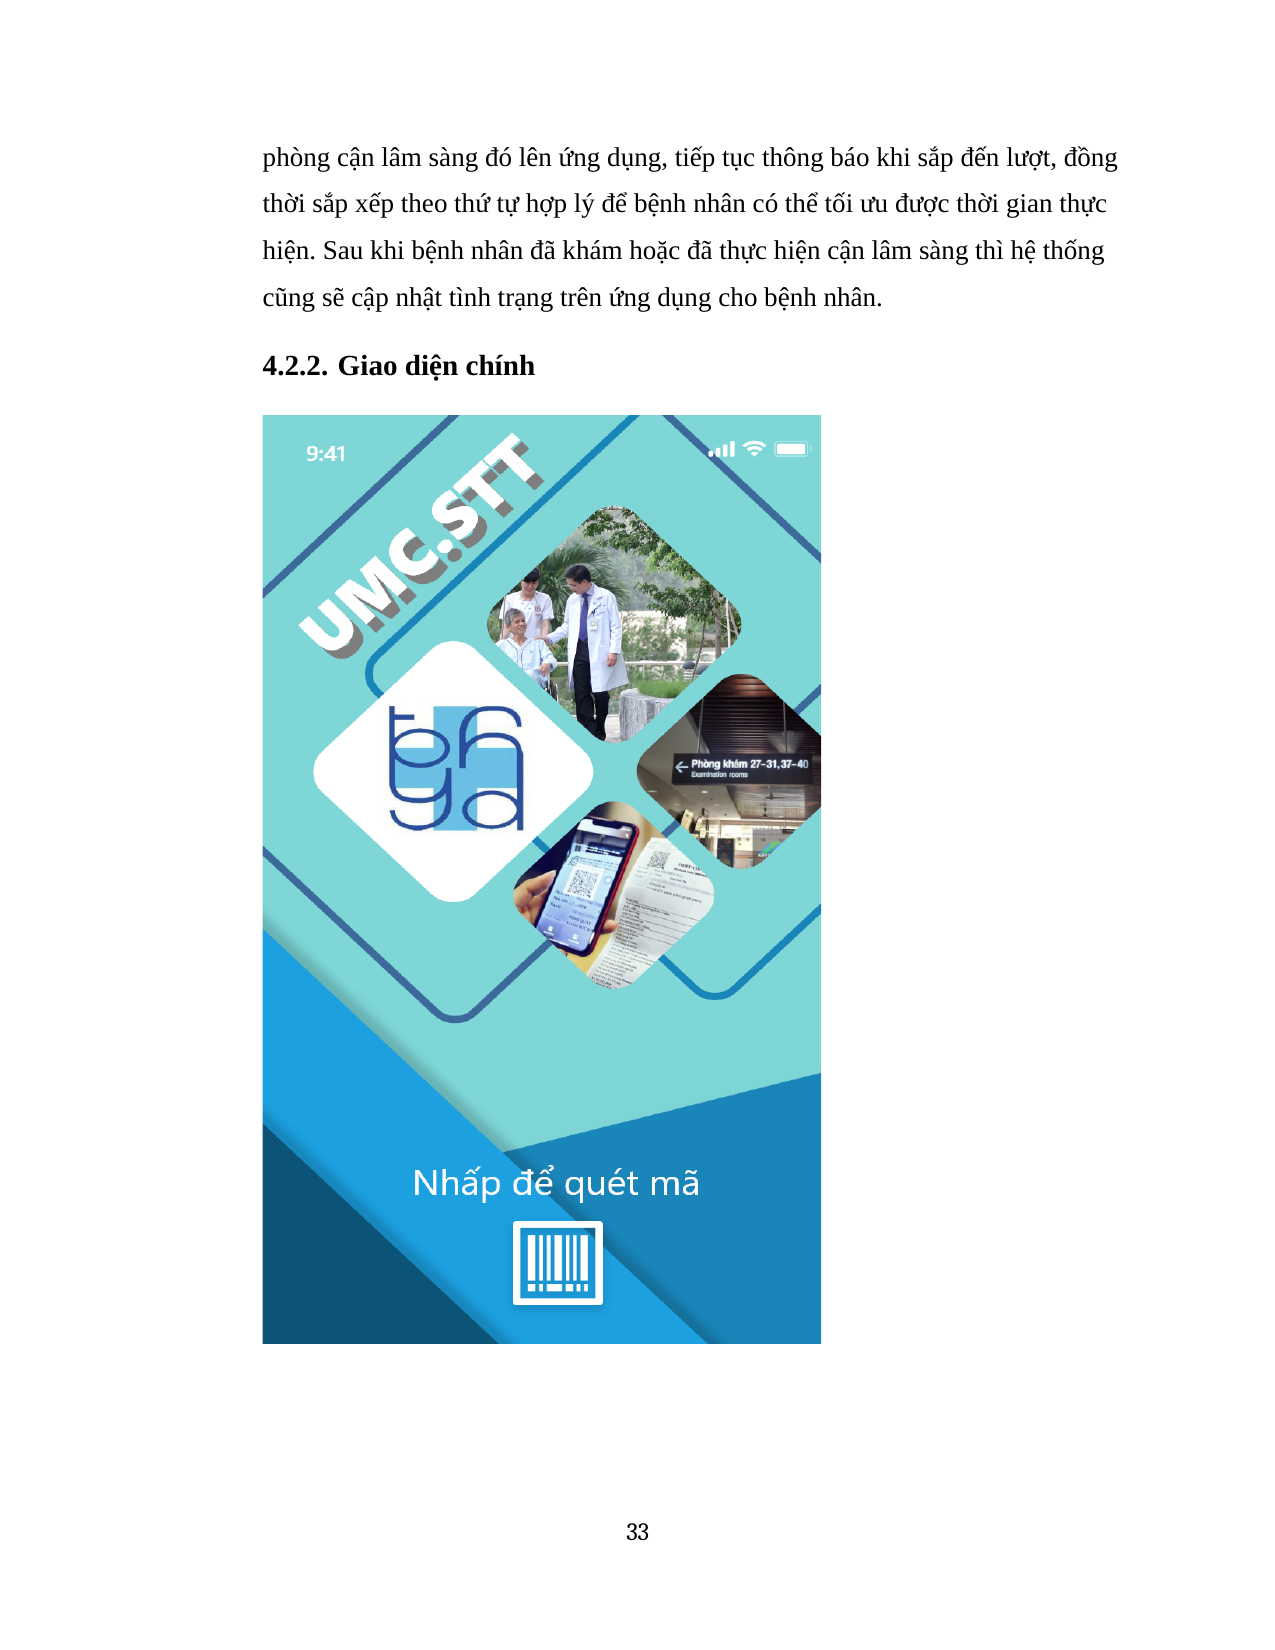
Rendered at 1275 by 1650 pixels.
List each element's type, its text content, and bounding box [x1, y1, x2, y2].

subtitle Giao diện chính [262, 348, 1125, 382]
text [262, 141, 1125, 312]
picture [262, 415, 822, 1344]
